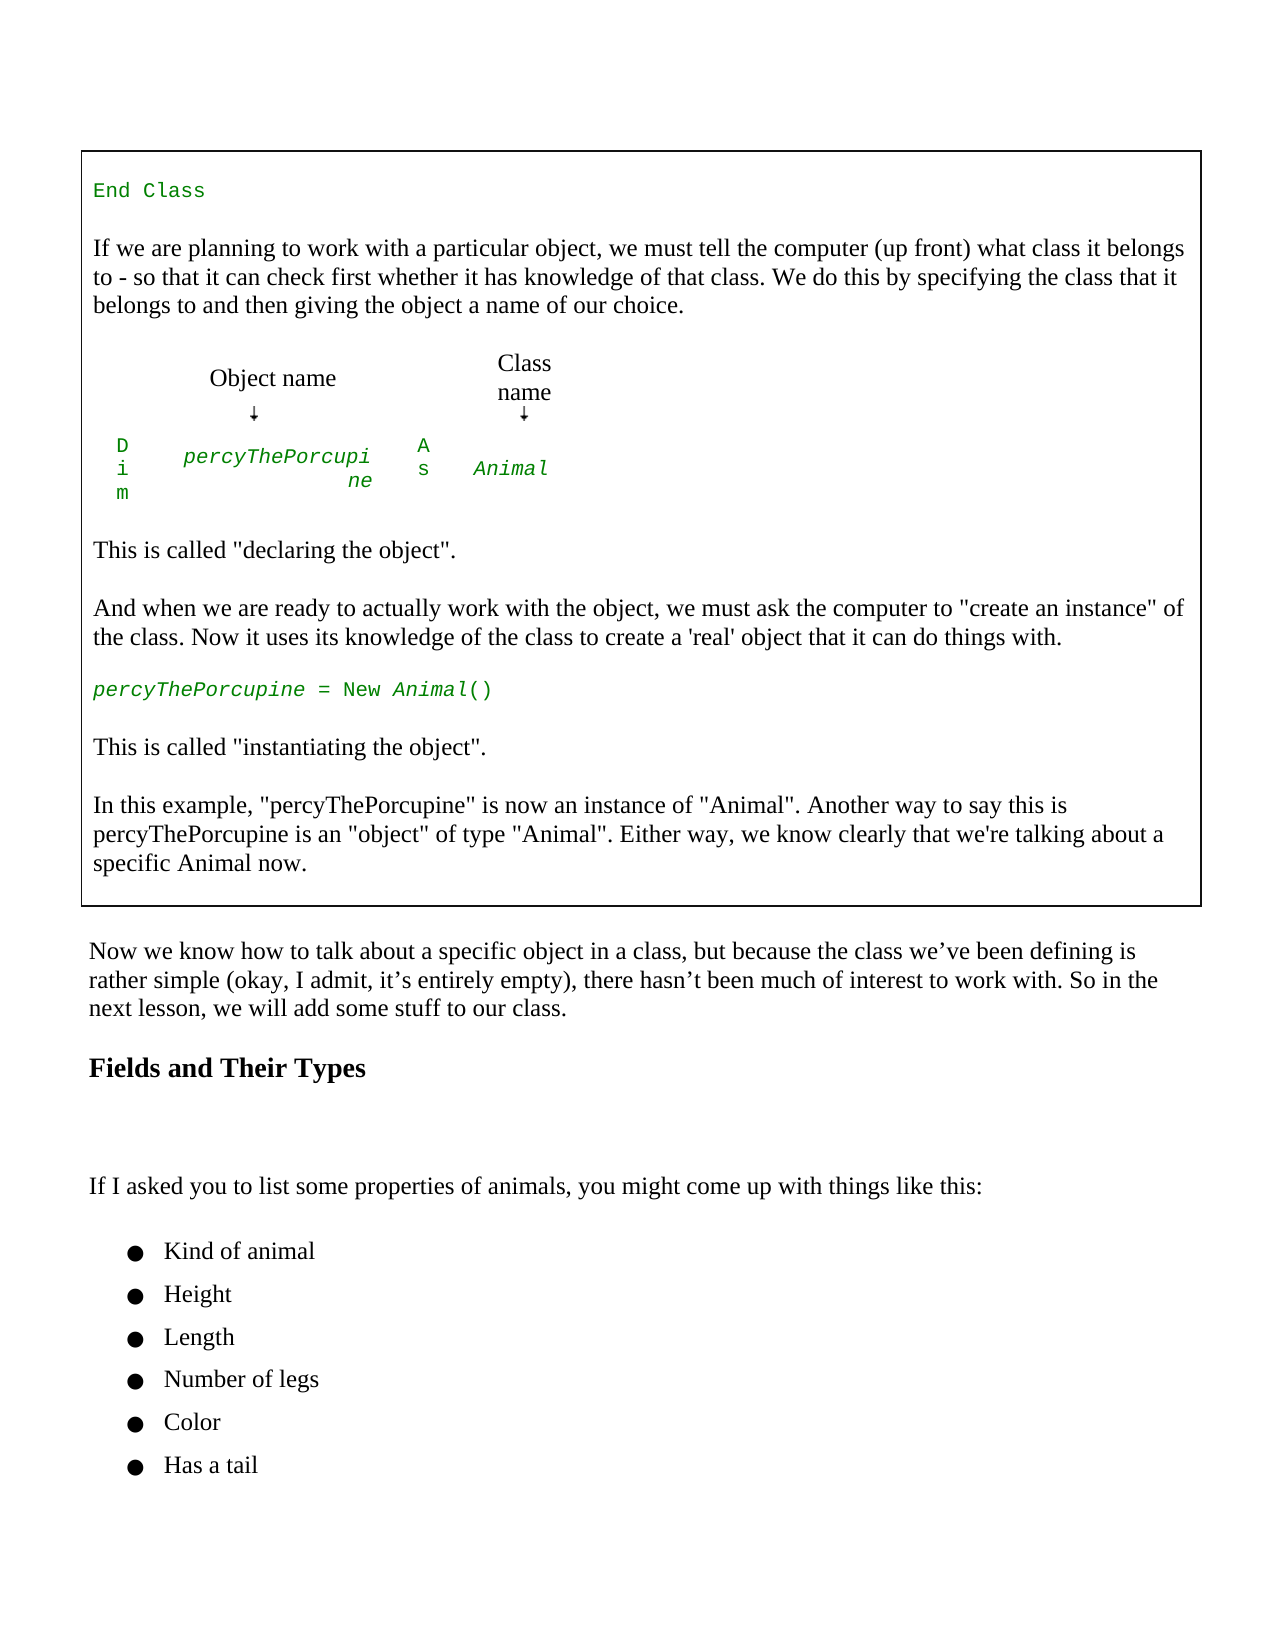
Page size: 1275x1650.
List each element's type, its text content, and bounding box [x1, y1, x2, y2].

list Length [126, 1314, 1186, 1357]
list Height [126, 1271, 1186, 1314]
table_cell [82, 152, 1200, 905]
list Kind of animal [126, 1229, 1186, 1271]
list Number of legs [126, 1357, 1186, 1399]
list Has a tail [126, 1442, 1186, 1485]
text Now we know how to talk about a specific object in a class, but because the class we’ve been defining is rather simple (okay, I admit, it’s entirely empty), there hasn’t been much of interest to work with. So in the next lesson, we will add some stuff to our class. [89, 936, 1186, 1022]
picture [250, 406, 258, 421]
list Color [126, 1399, 1186, 1442]
subtitle Fields and Their Types [89, 1051, 1186, 1084]
text If I asked you to list some properties of animals, you might come up with things like this: [89, 1171, 1186, 1199]
picture [520, 406, 529, 421]
